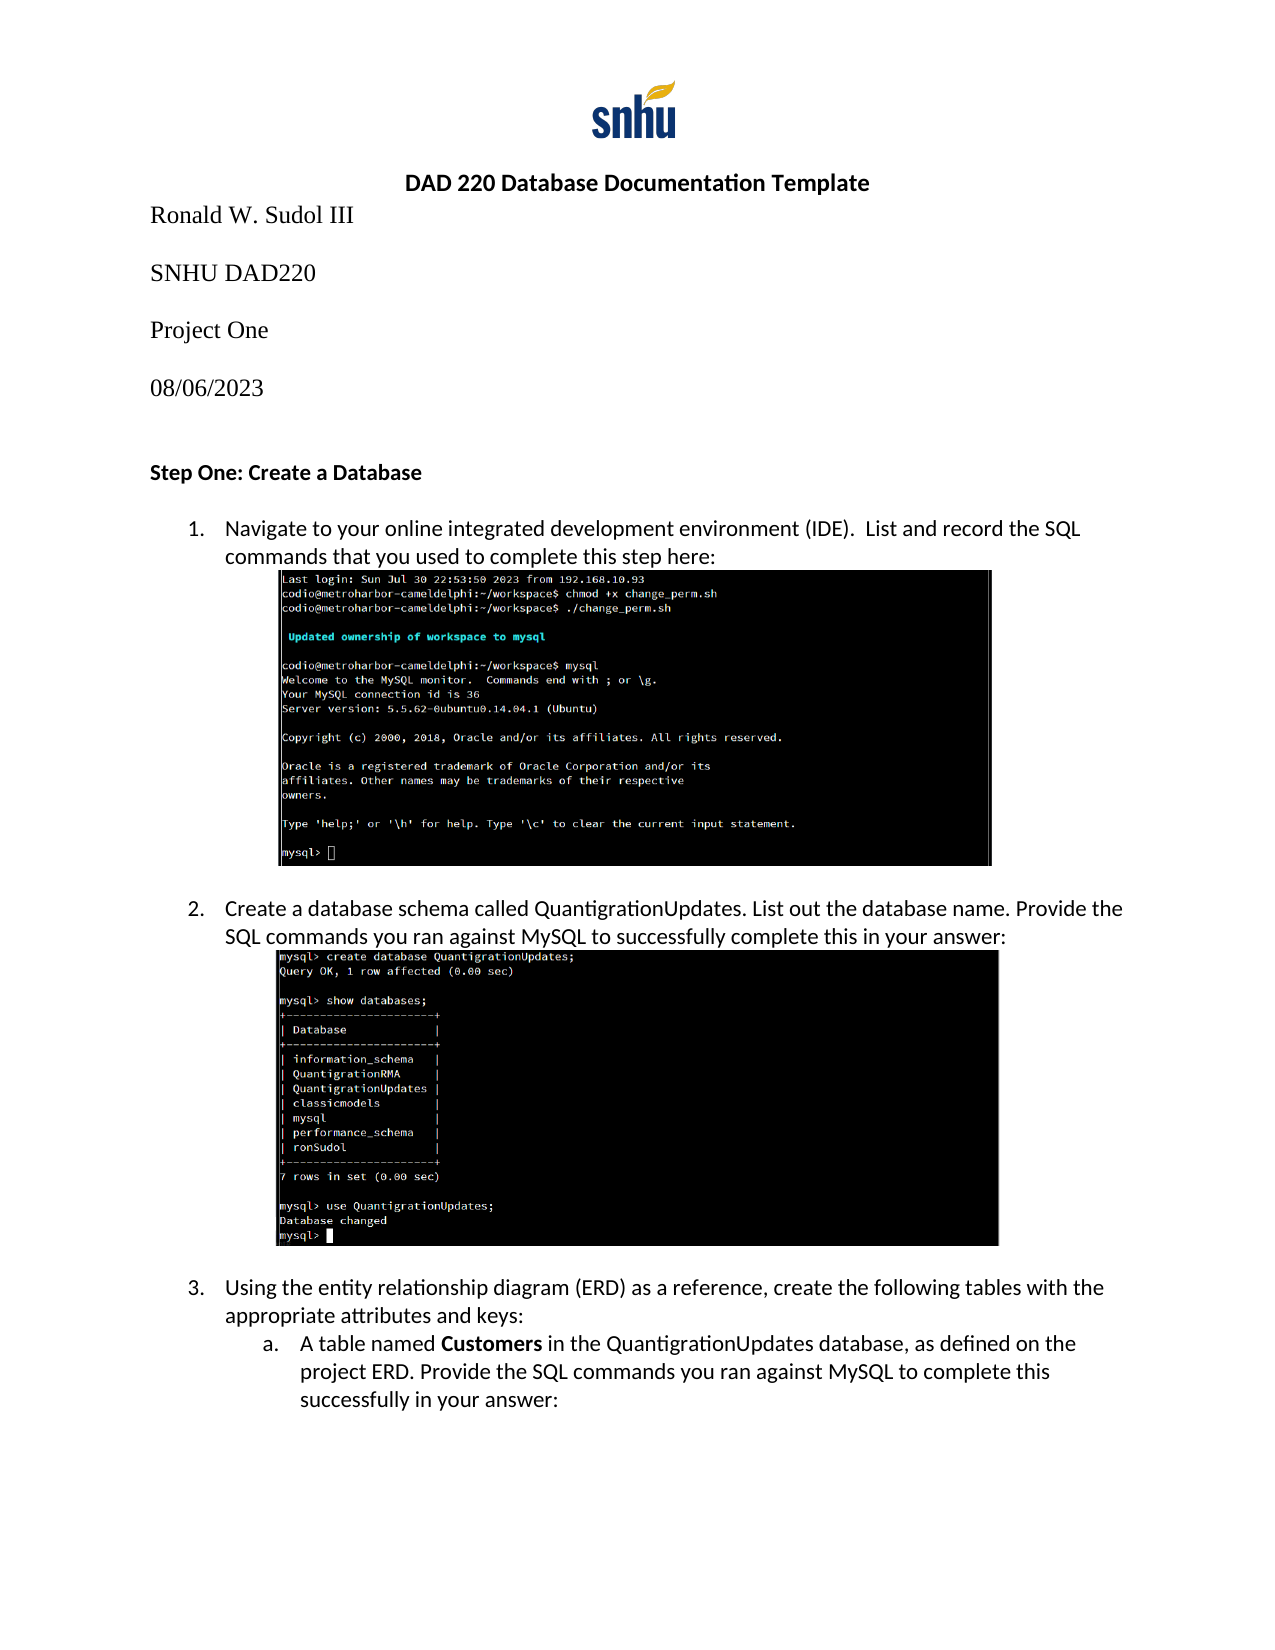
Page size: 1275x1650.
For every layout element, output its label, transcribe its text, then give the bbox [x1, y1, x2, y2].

picture [275, 950, 1000, 1246]
text Project One [150, 315, 1125, 344]
subtitle Step One: Create a Database [150, 458, 1125, 486]
text 08/06/2023 [150, 373, 1125, 402]
list Create a database schema called QuantigrationUpdates. List out the database name. Provide the SQL commands you ran against MySQL to successfully complete this in your answer: [187, 894, 1125, 950]
picture [278, 570, 997, 866]
text SNHU DAD220 [150, 258, 1125, 287]
picture [573, 75, 702, 147]
text Ronald W. Sudol III [150, 200, 1125, 229]
subtitle DAD 220 Database Documentation Template [150, 167, 1125, 198]
list A table named Customers in the QuantigrationUpdates database, as defined on the project ERD. Provide the SQL commands you ran against MySQL to complete this successfully in your answer: [262, 1329, 1125, 1413]
list Navigate to your online integrated development environment (IDE). List and record the SQL commands that you used to complete this step here: [187, 514, 1125, 570]
list Using the entity relationship diagram (ERD) as a reference, create the following tables with the appropriate attributes and keys: [187, 1273, 1125, 1329]
